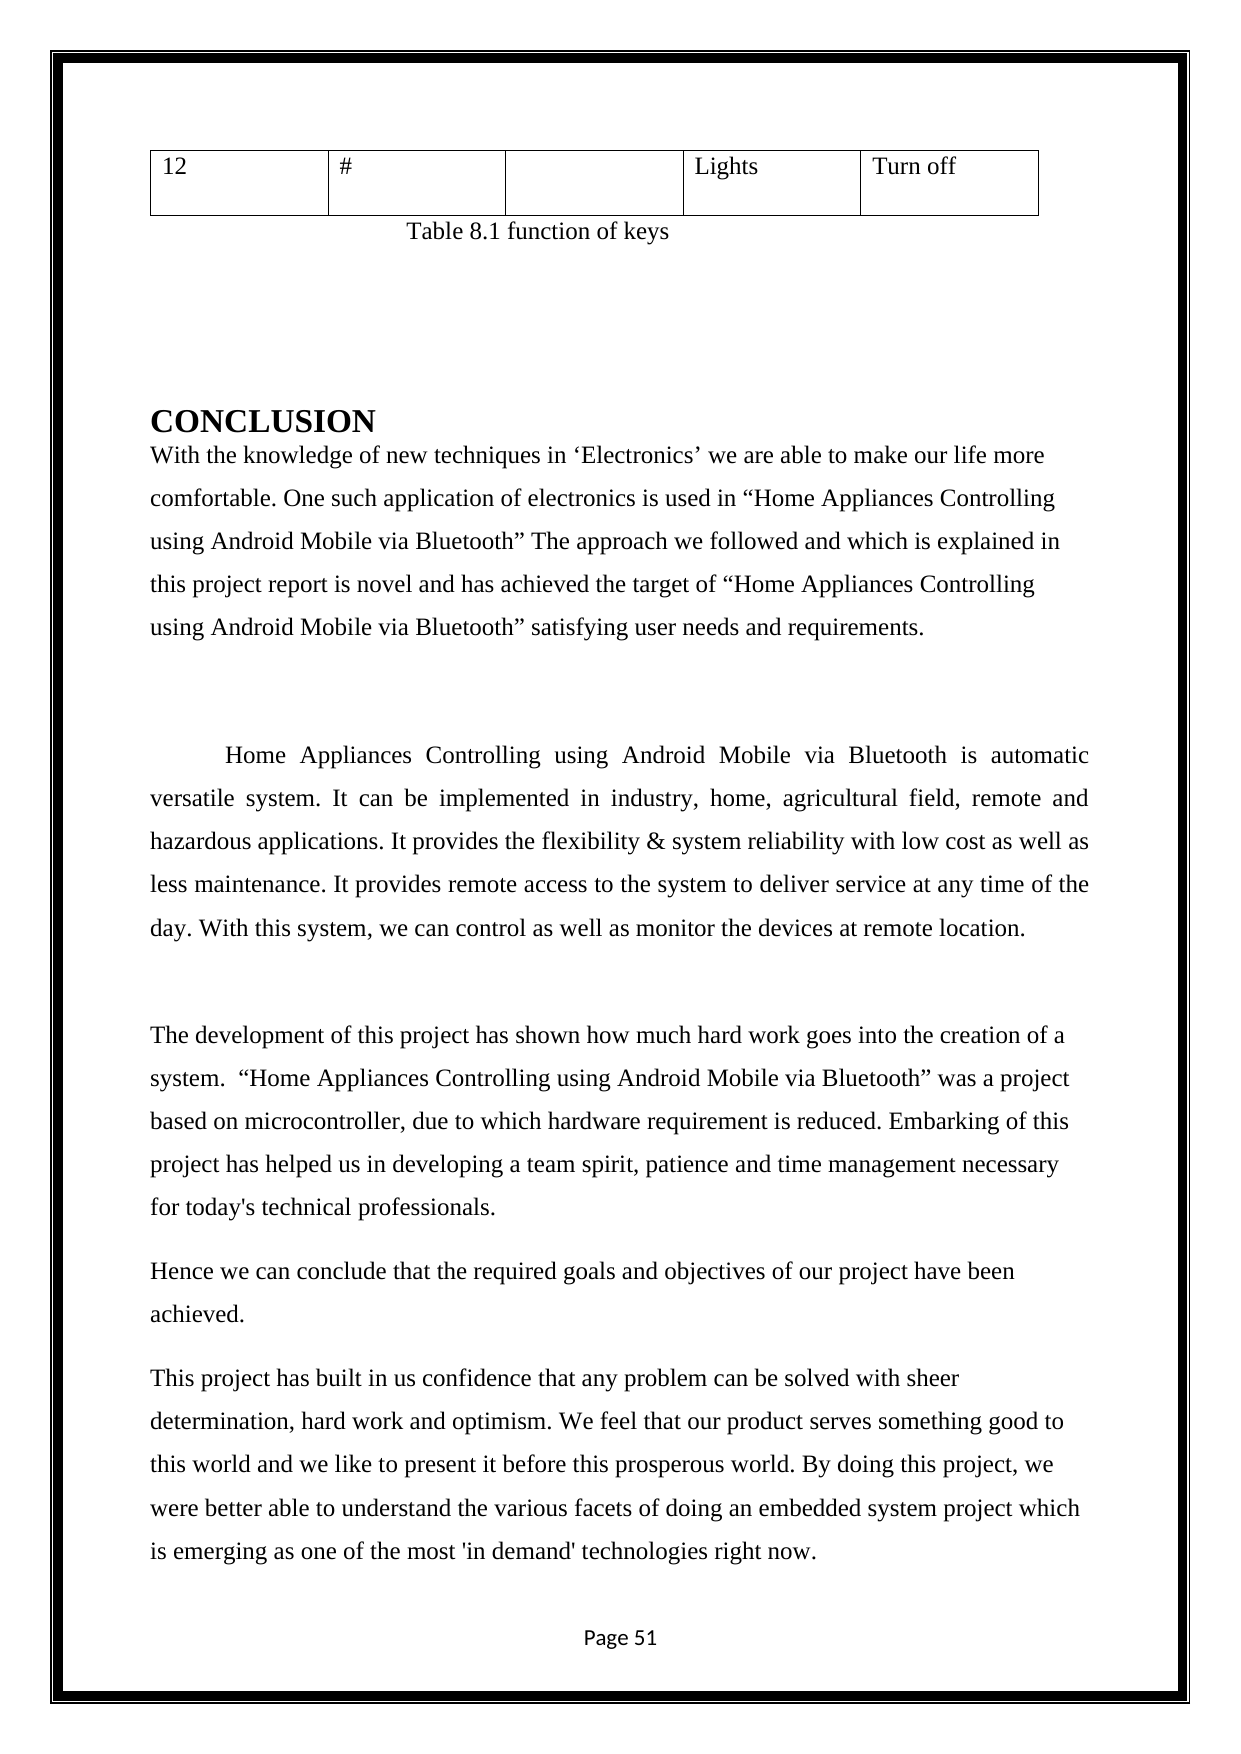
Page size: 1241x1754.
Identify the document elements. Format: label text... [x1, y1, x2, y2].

table_cell 12 [151, 151, 328, 215]
table_cell Lights [684, 151, 860, 215]
text CONCLUSION [150, 401, 1090, 440]
table_cell Turn off [861, 151, 1038, 215]
text This project has built in us confidence that any problem can be solved with sheer determination, hard work and optimism. We feel that our product serves something good to this world and we like to present it before this prosperous world. By doing this project, we were better able to understand the various facets of doing an embedded system project which is emerging as one of the most 'in demand' technologies right now. [150, 1363, 1090, 1564]
text Home Appliances Controlling using Android Mobile via Bluetooth is automatic versatile system. It can be implemented in industry, home, agricultural field, remote and hazardous applications. It provides the flexibility & system reliability with low cost as well as less maintenance. It provides remote access to the system to deliver service at any time of the day. With this system, we can control as well as monitor the devices at remote location. [150, 740, 1090, 941]
table_cell [506, 151, 683, 215]
text The development of this project has shown how much hard work goes into the creation of a system. “Home Appliances Controlling using Android Mobile via Bluetooth” was a project based on microcontroller, due to which hardware requirement is reduced. Embarking of this project has helped us in developing a team spirit, patience and time management necessary for today's technical professionals. [150, 1020, 1090, 1221]
text With the knowledge of new techniques in ‘Electronics’ we are able to make our life more comfortable. One such application of electronics is used in “Home Appliances Controlling using Android Mobile via Bluetooth” The approach we followed and which is explained in this project report is novel and has achieved the target of “Home Appliances Controlling using Android Mobile via Bluetooth” satisfying user needs and requirements. [150, 440, 1090, 641]
text Hence we can conclude that the required goals and objectives of our project have been achieved. [150, 1256, 1090, 1328]
text Table 8.1 function of keys [150, 216, 1090, 245]
table_cell # [329, 151, 505, 215]
